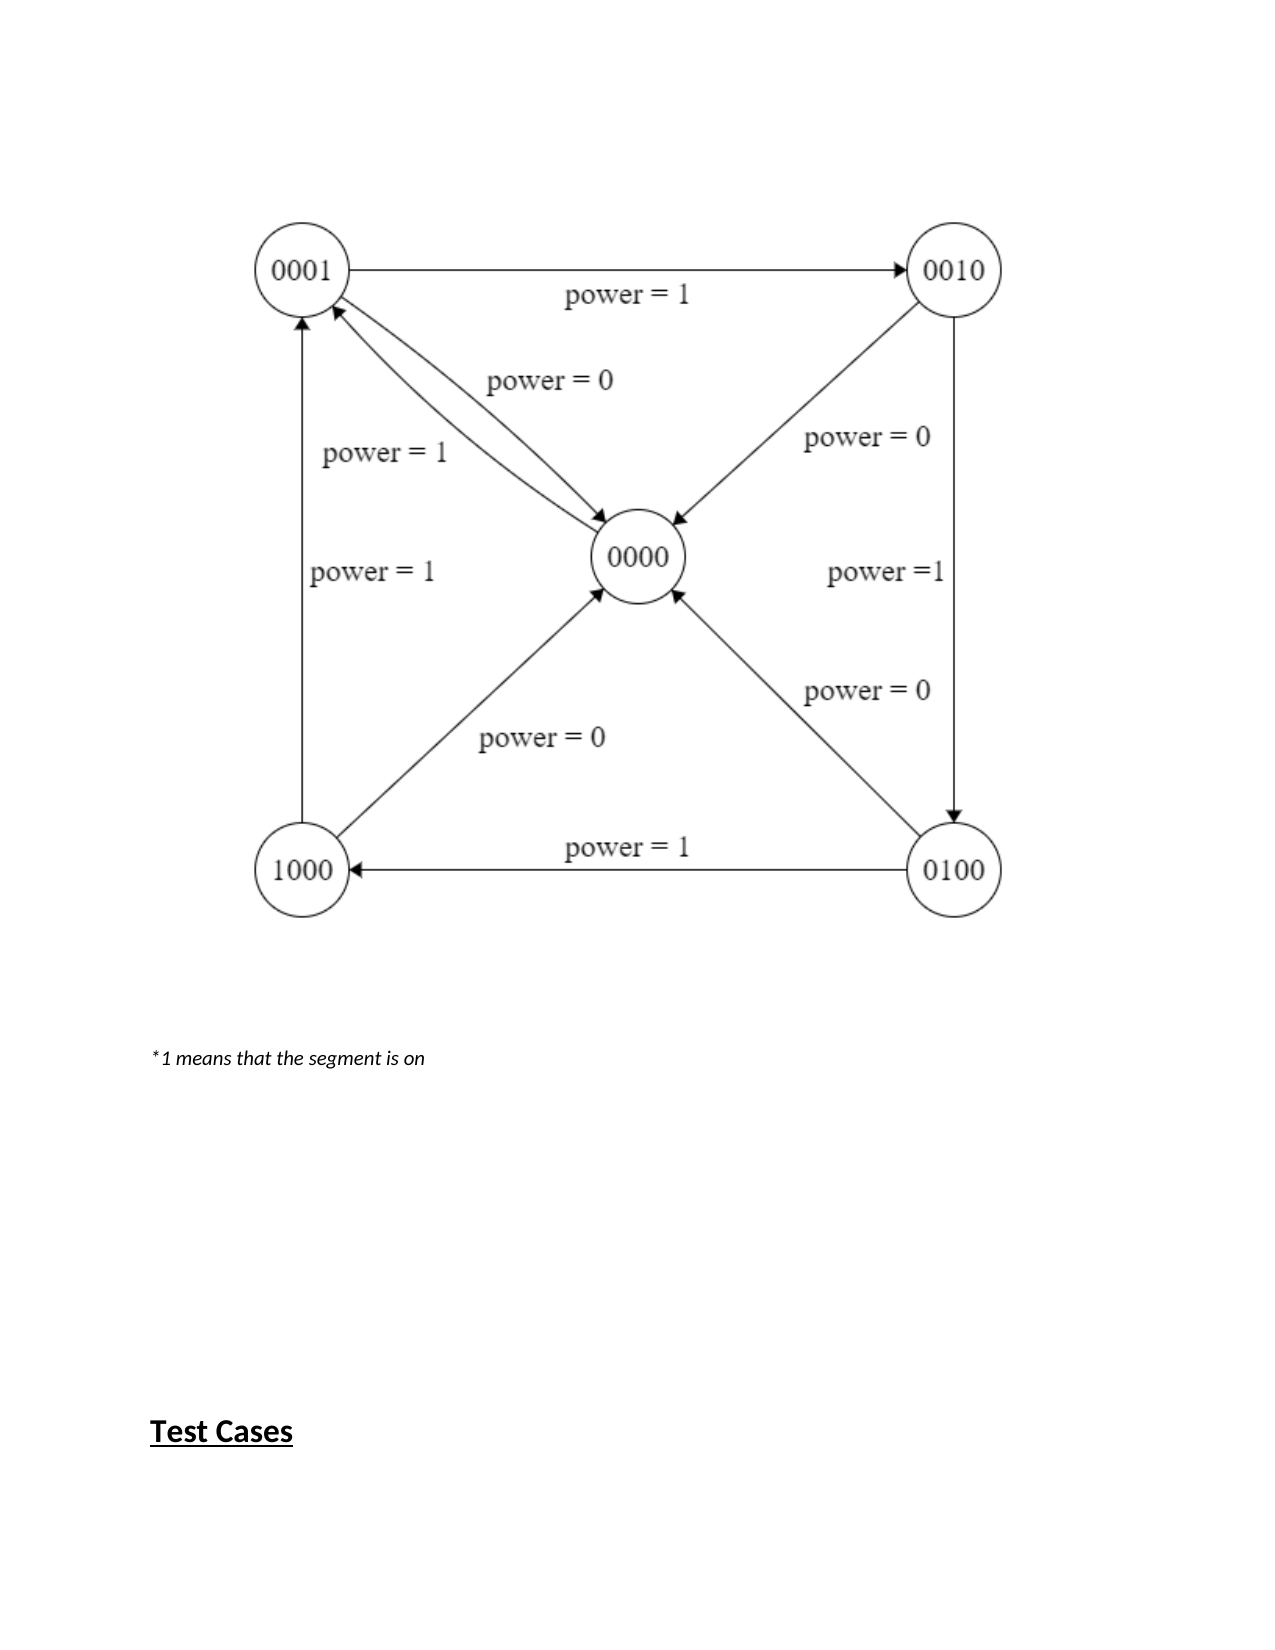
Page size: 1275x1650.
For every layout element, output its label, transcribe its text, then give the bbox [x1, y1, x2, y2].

text *1 means that the segment is on [150, 1045, 1125, 1070]
text Test Cases [150, 1410, 1125, 1451]
picture [150, 150, 1102, 1015]
